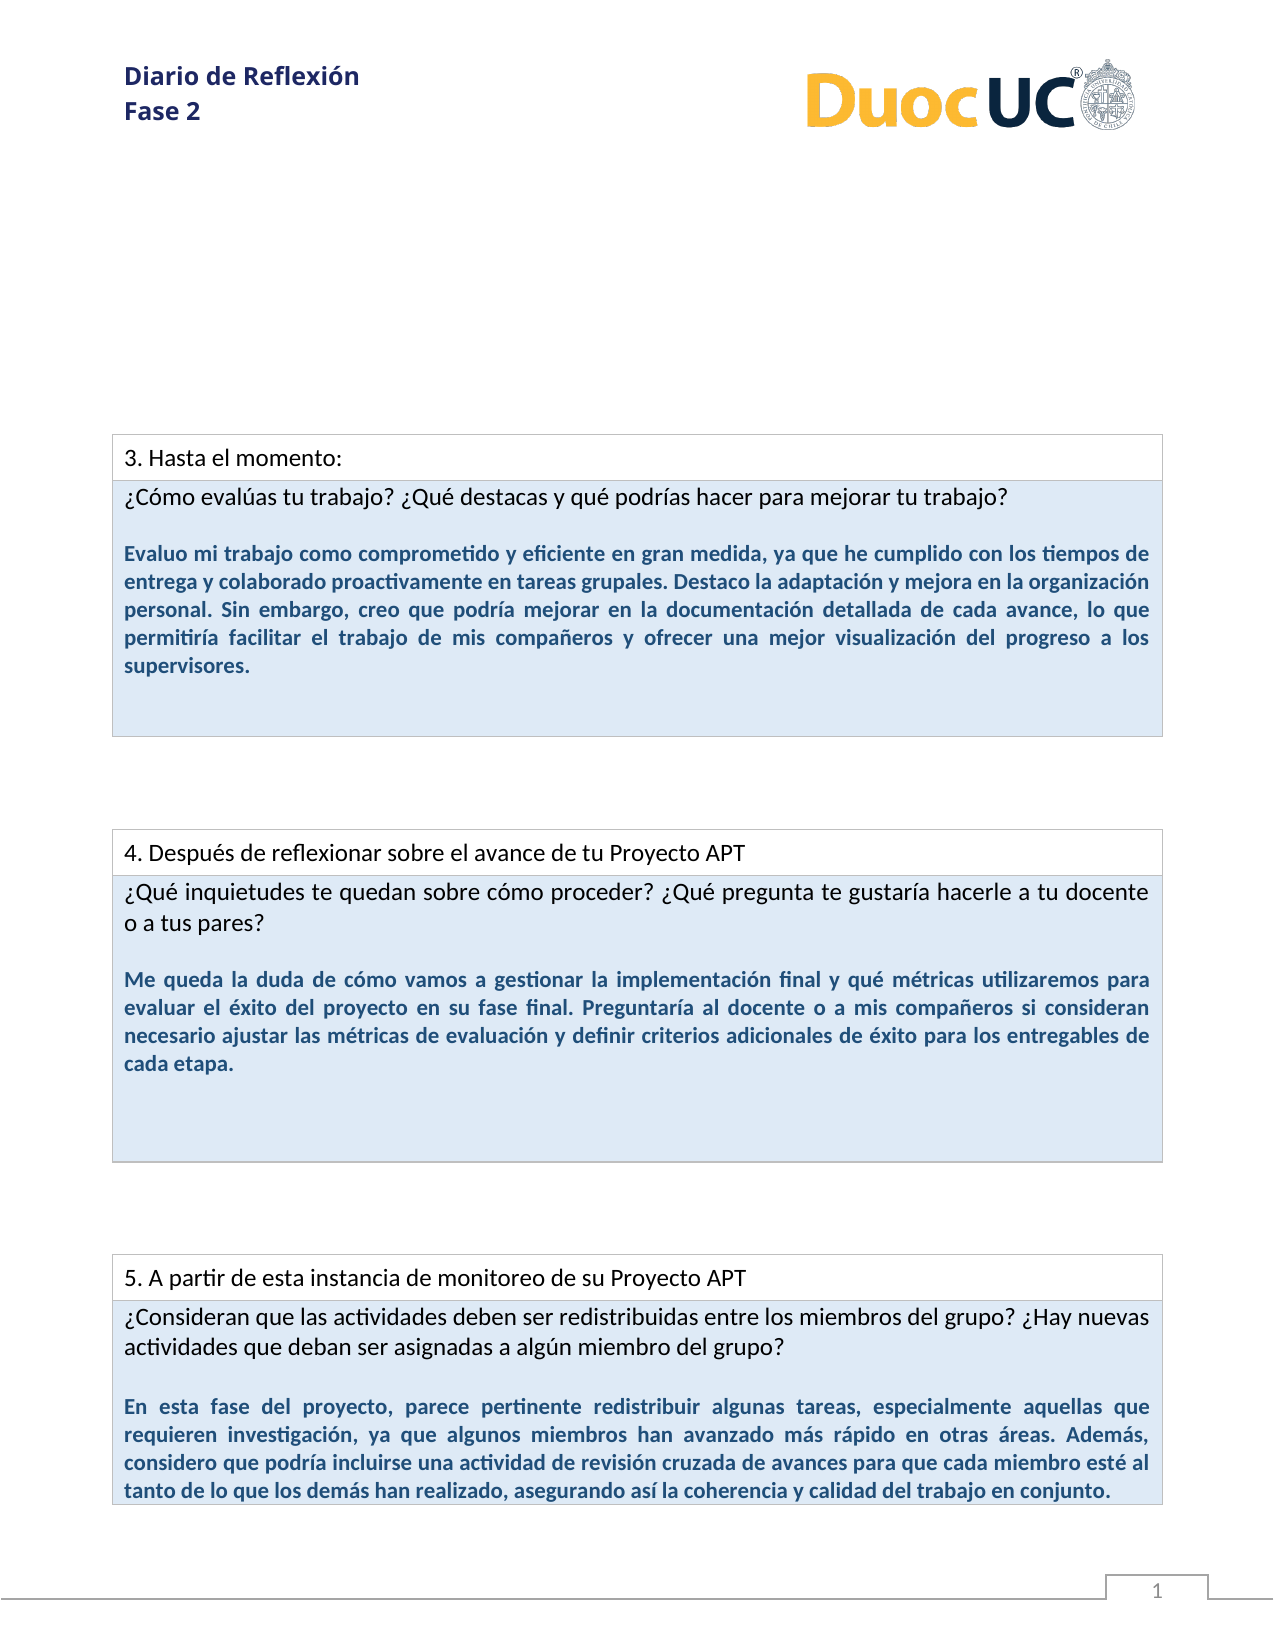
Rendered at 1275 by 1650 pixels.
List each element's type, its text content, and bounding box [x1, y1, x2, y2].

table_cell ¿Cómo evalúas tu trabajo? ¿Qué destacas y qué podrías hacer para mejorar tu trabajo? Evaluo mi trabajo como comprometido y eficiente en gran medida, ya que he cumplido con los tiempos de entrega y colaborado proactivamente en tareas grupales. Destaco la adaptación y mejora en la organización personal. Sin embargo, creo que podría mejorar en la documentación detallada de cada avance, lo que permitiría facilitar el trabajo de mis compañeros y ofrecer una mejor visualización del progreso a los supervisores. [113, 481, 1162, 736]
table_header 5. A partir de esta instancia de monitoreo de su Proyecto APT [113, 1255, 1162, 1300]
table_header 4. Después de reflexionar sobre el avance de tu Proyecto APT [113, 830, 1162, 875]
table_cell ¿Qué inquietudes te quedan sobre cómo proceder? ¿Qué pregunta te gustaría hacerle a tu docente o a tus pares? Me queda la duda de cómo vamos a gestionar la implementación final y qué métricas utilizaremos para evaluar el éxito del proyecto en su fase final. Preguntaría al docente o a mis compañeros si consideran necesario ajustar las métricas de evaluación y definir criterios adicionales de éxito para los entregables de cada etapa. [113, 876, 1162, 1161]
picture [807, 59, 1135, 130]
table_header 3. Hasta el momento: [113, 435, 1162, 480]
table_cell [113, 1301, 1162, 1504]
